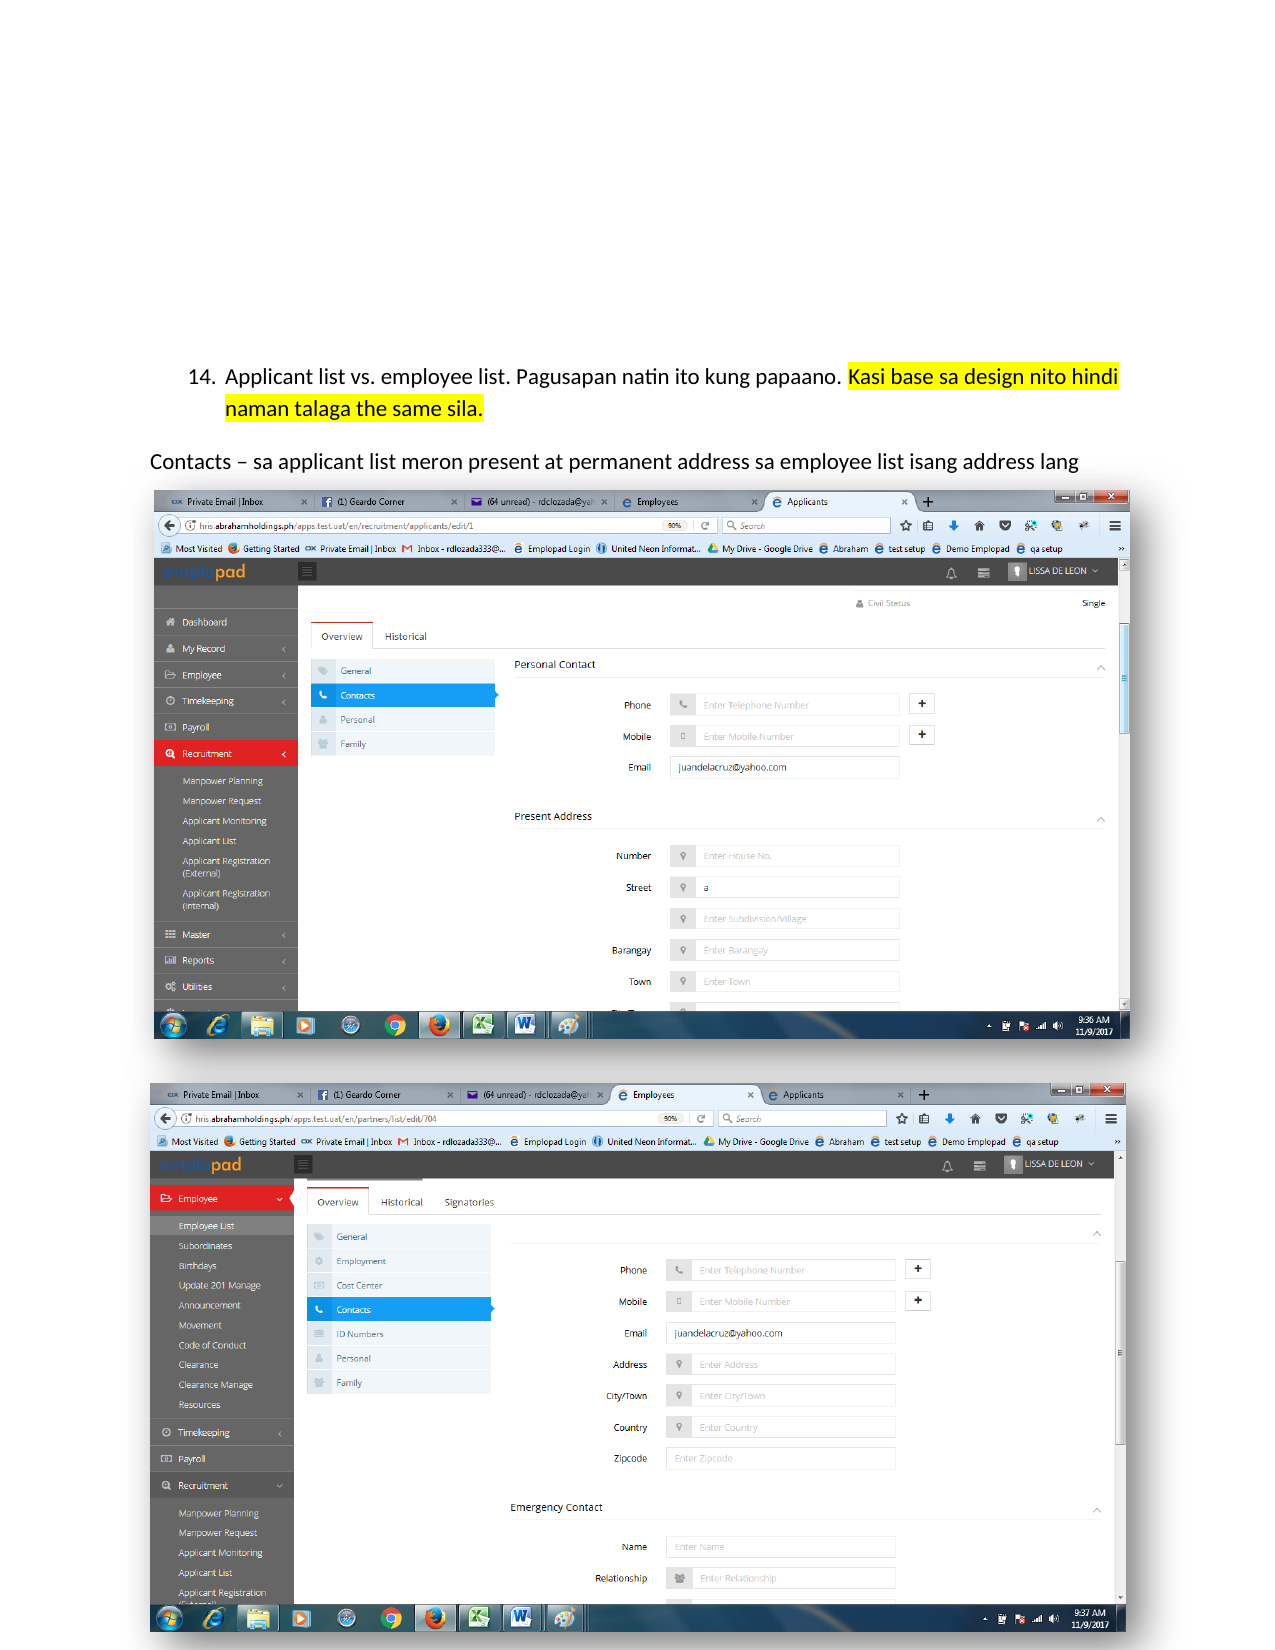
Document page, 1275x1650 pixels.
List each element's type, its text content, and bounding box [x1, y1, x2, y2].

list Applicant list vs. employee list. Pagusapan natin ito kung papaano. Kasi base sa design nito hindi naman talaga the same sila. [187, 362, 1125, 422]
picture [150, 1083, 1126, 1632]
text Contacts – sa applicant list meron present at permanent address sa employee list isang address lang [150, 447, 1125, 475]
picture [154, 490, 1130, 1039]
